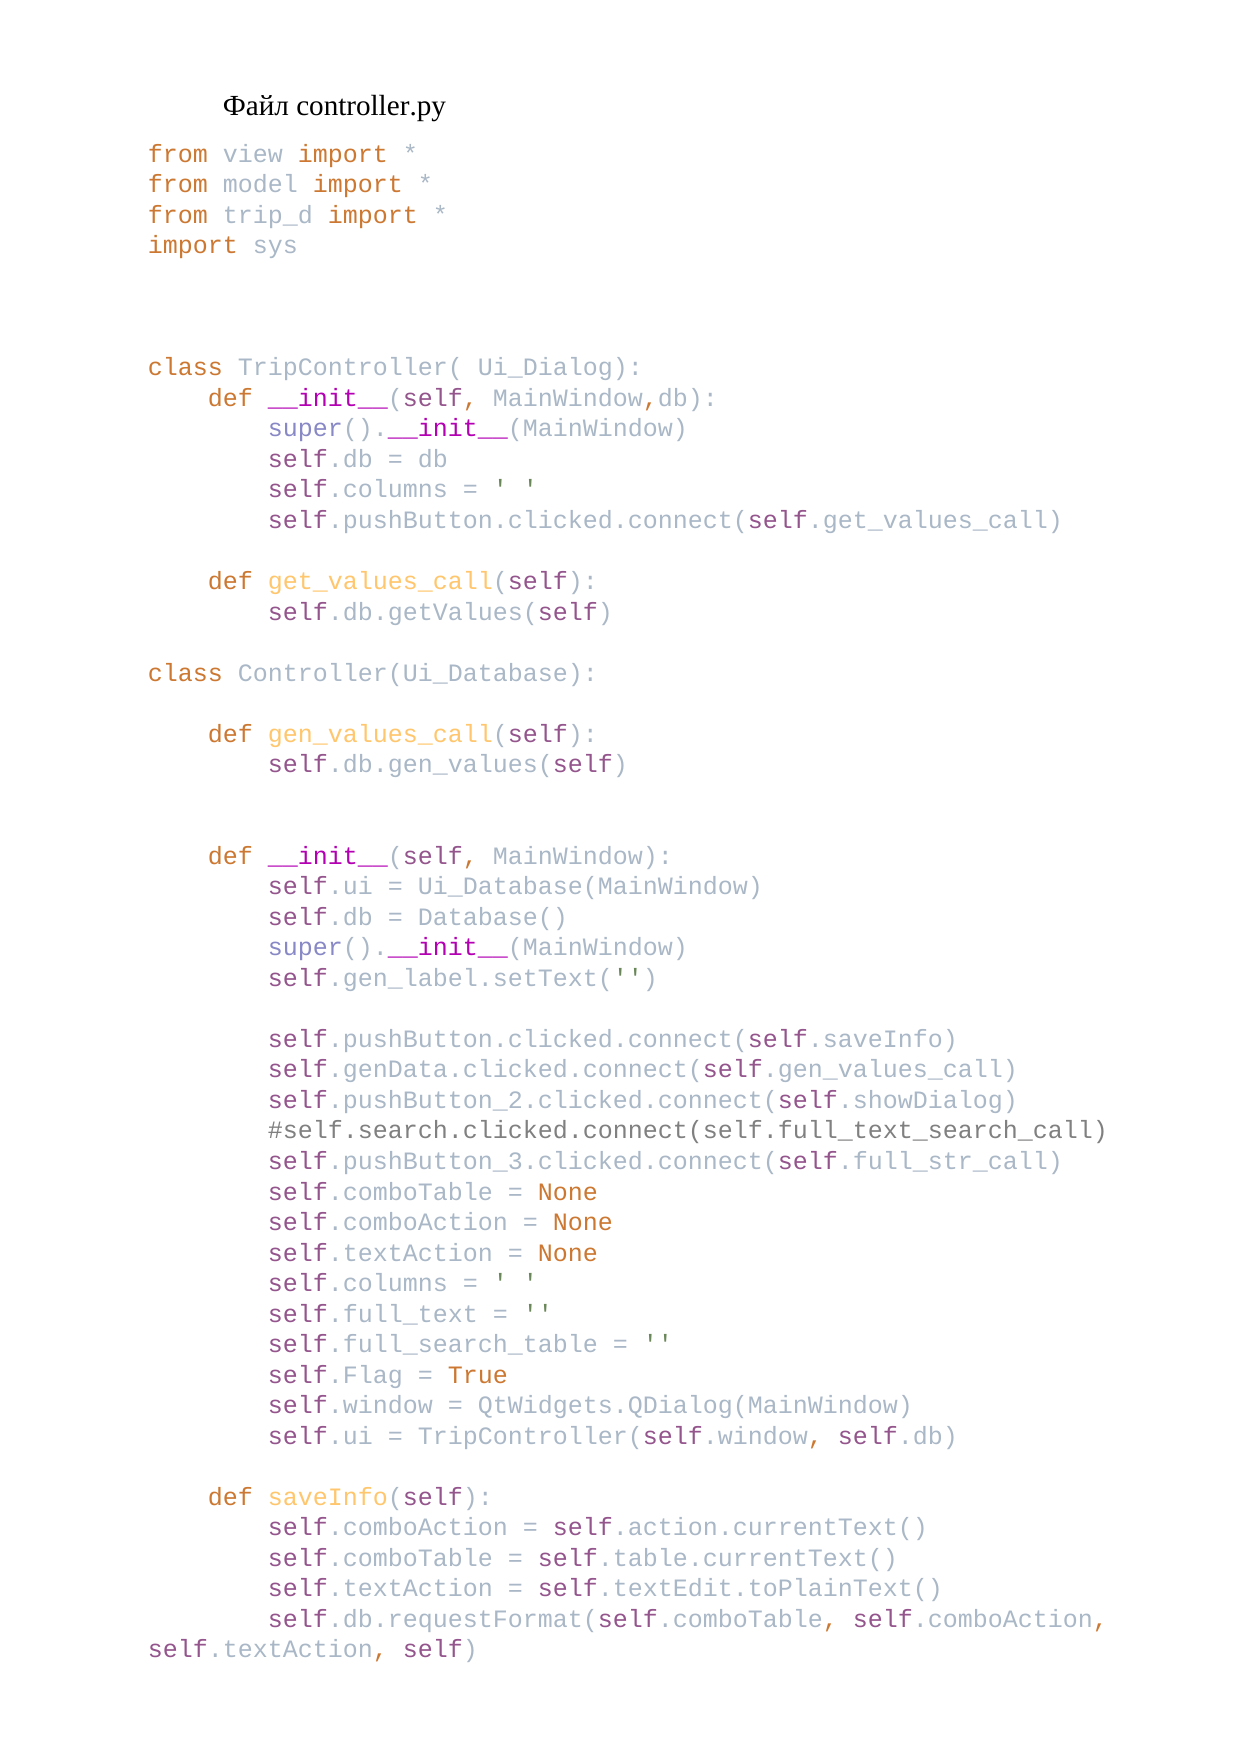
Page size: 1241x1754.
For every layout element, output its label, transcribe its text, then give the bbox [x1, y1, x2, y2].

text Файл controller.py [148, 88, 1152, 122]
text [148, 141, 1152, 1665]
